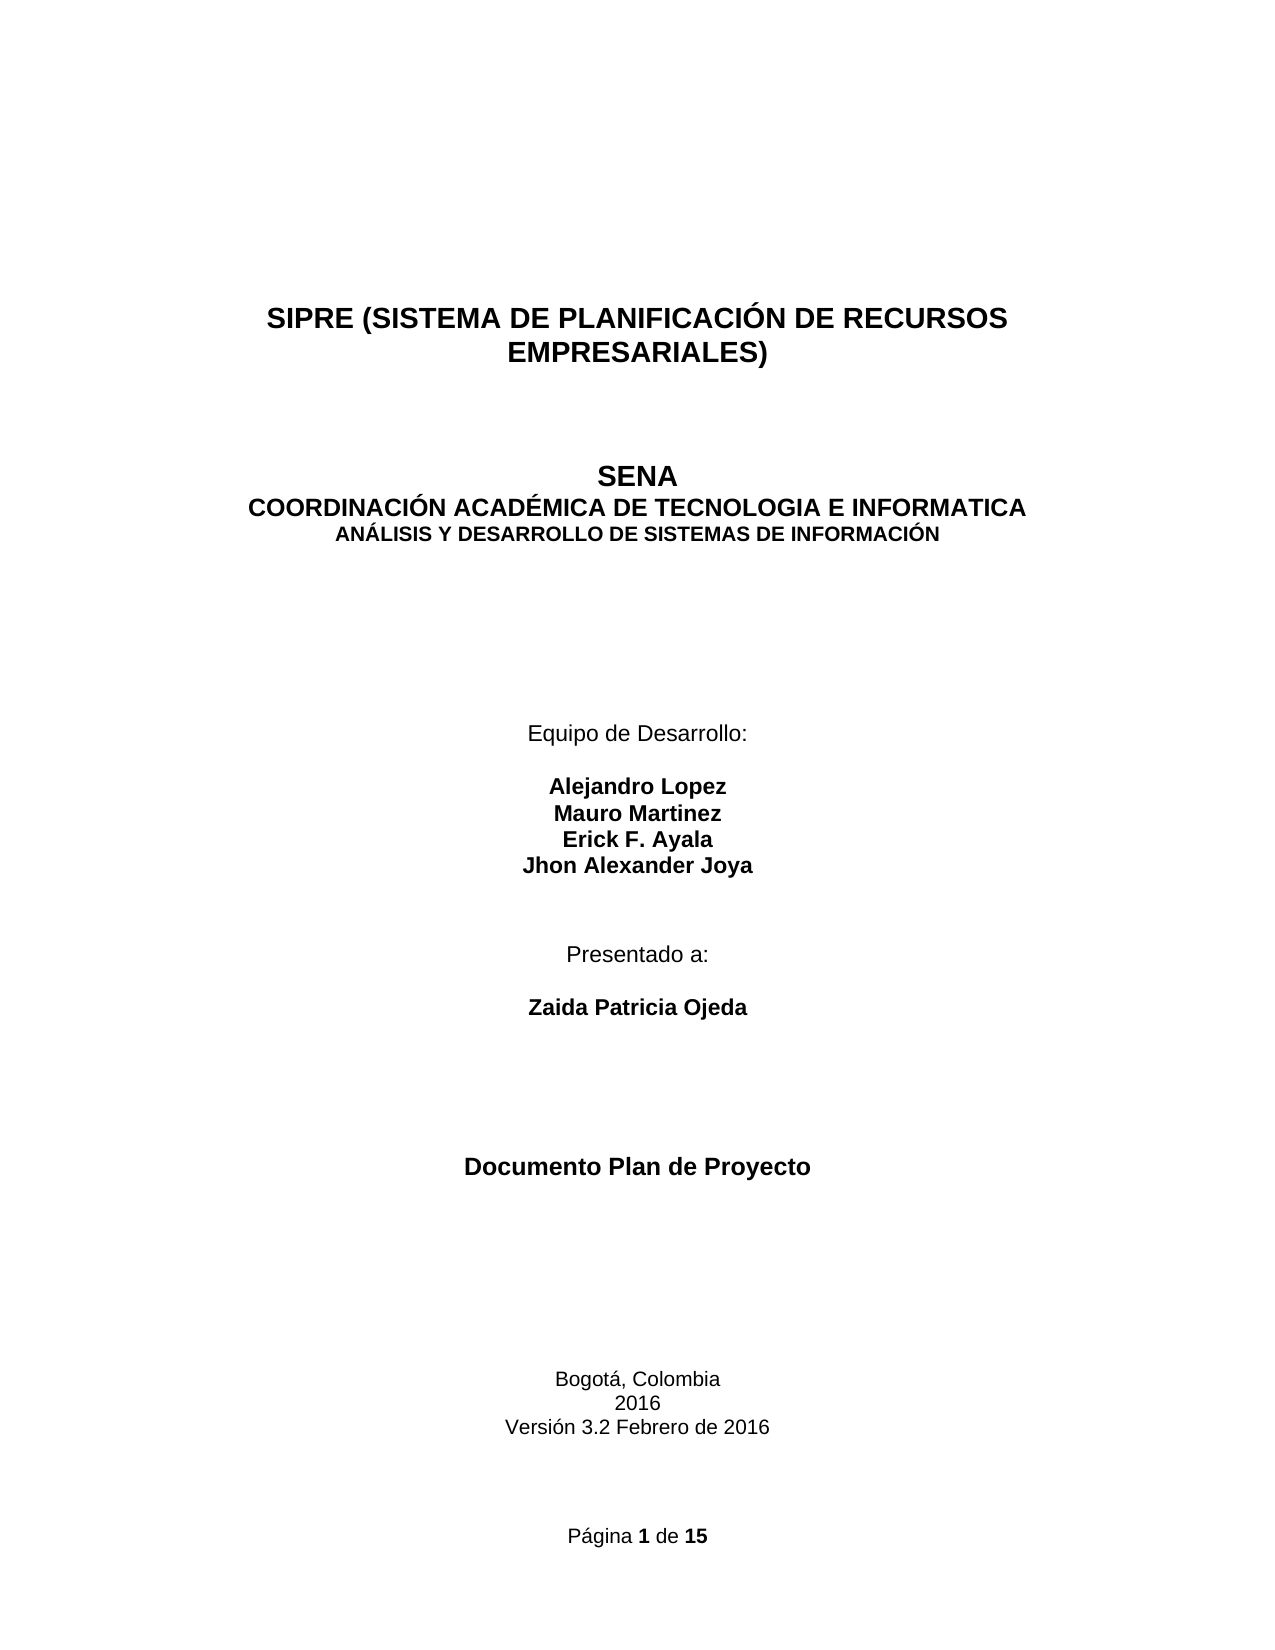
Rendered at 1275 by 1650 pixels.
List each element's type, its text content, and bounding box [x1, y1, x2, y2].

text SENA [177, 459, 1098, 493]
text Versión 3.2 Febrero de 2016 [177, 1415, 1098, 1439]
text Equipo de Desarrollo: [177, 720, 1098, 747]
text 2016 [177, 1391, 1098, 1415]
text Documento Plan de Proyecto [177, 1152, 1098, 1180]
text Mauro Martinez [177, 799, 1098, 826]
text Erick F. Ayala [177, 826, 1098, 852]
text Presentado a: [177, 941, 1098, 967]
text Zaida Patricia Ojeda [177, 993, 1098, 1020]
text ANÁLISIS Y DESARROLLO DE SISTEMAS DE INFORMACIÓN [177, 522, 1098, 546]
text Jhon Alexander Joya [177, 852, 1098, 878]
text SIPRE (SISTEMA DE PLANIFICACIÓN DE RECURSOS EMPRESARIALES) [177, 301, 1098, 368]
text COORDINACIÓN ACADÉMICA de tecnologia e informatica [177, 493, 1098, 522]
text Alejandro Lopez [177, 773, 1098, 799]
text Bogotá, Colombia [177, 1367, 1098, 1391]
